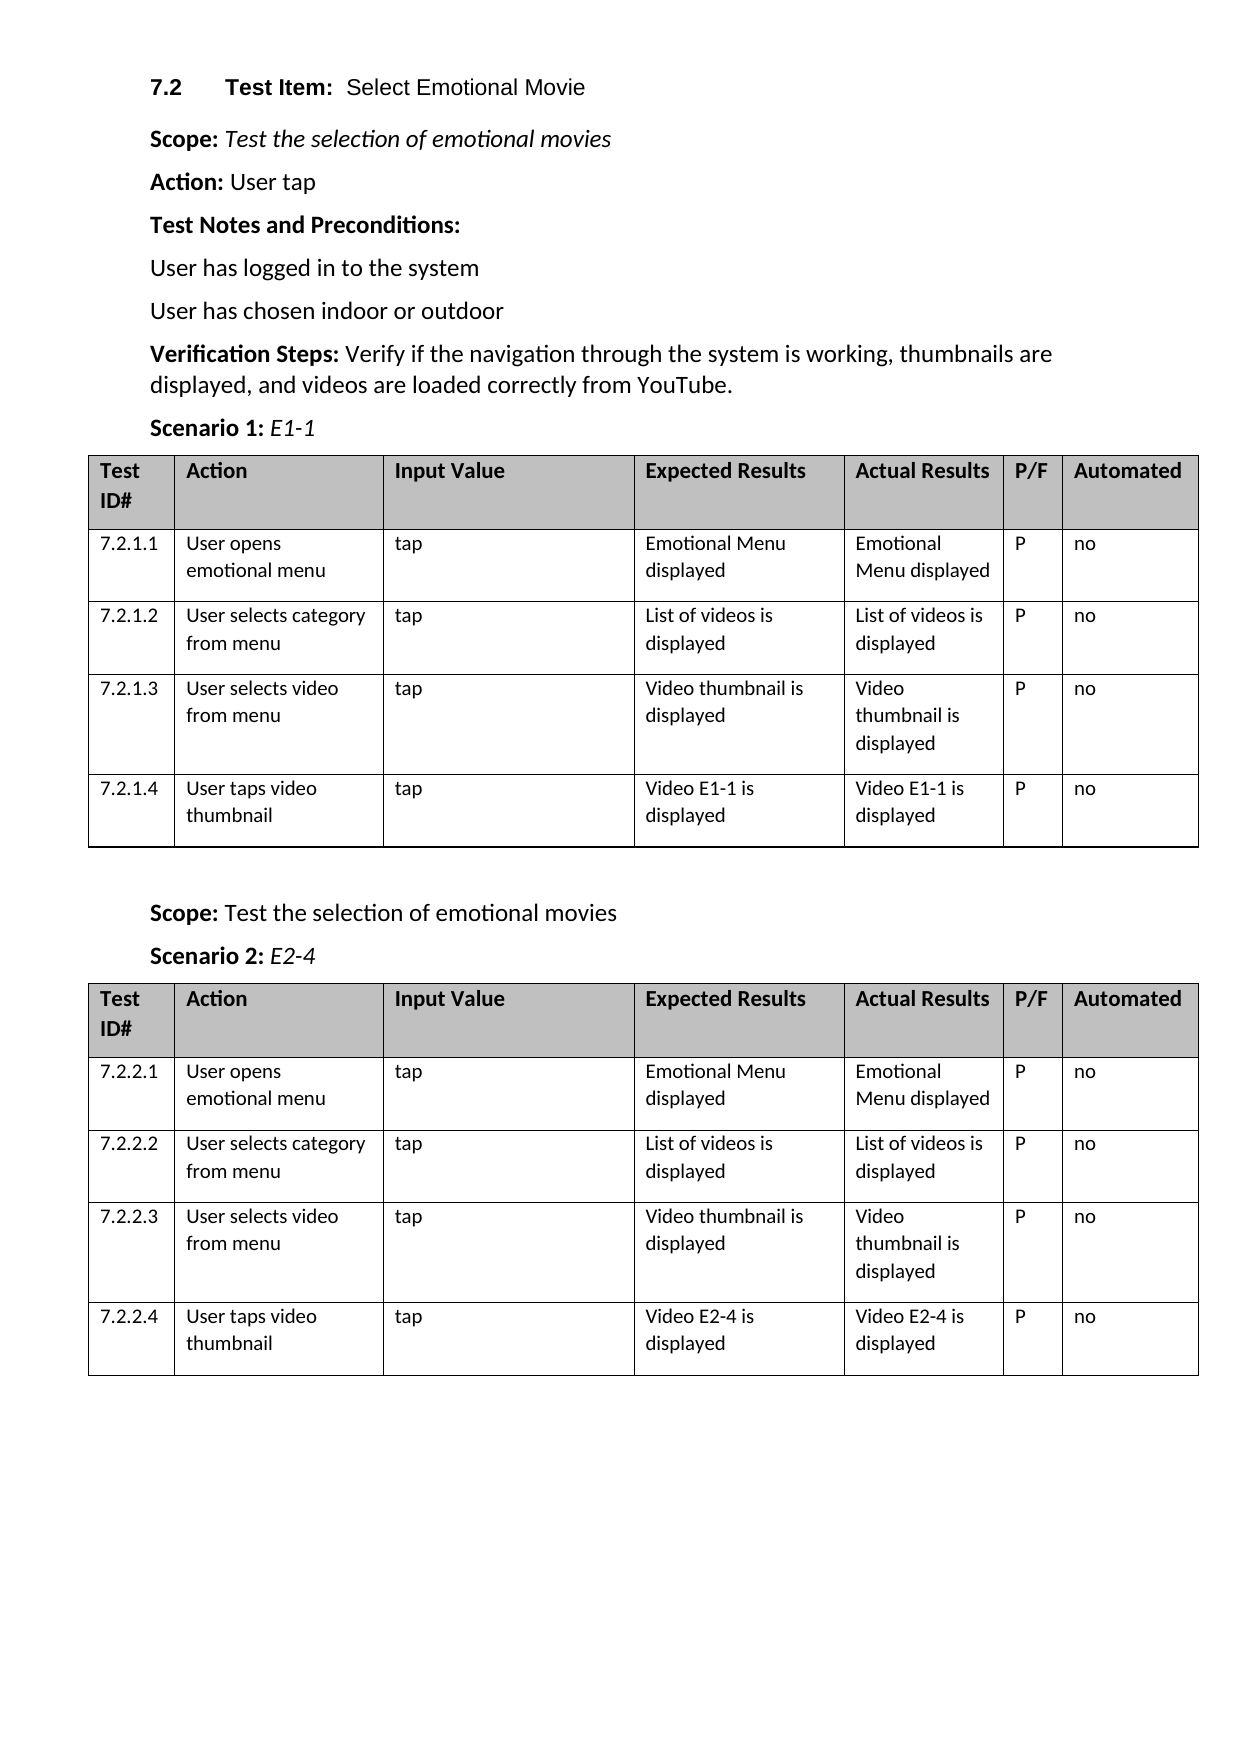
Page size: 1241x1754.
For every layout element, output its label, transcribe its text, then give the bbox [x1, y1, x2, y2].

table_cell User selects video from menu [175, 1203, 383, 1302]
table_cell tap [384, 1131, 634, 1202]
table_header Input Value [384, 456, 634, 529]
table_cell 7.2.2.4 [89, 1303, 174, 1375]
table_cell Video thumbnail is displayed [635, 675, 844, 774]
table_header Expected Results [635, 984, 844, 1057]
table_cell no [1063, 675, 1198, 774]
text User has chosen indoor or outdoor [150, 295, 1090, 326]
table_cell P [1004, 530, 1062, 601]
table_cell 7.2.1.2 [89, 602, 174, 674]
table_cell no [1063, 1303, 1198, 1375]
table_header P/F [1004, 984, 1062, 1057]
table_cell tap [384, 675, 634, 774]
table_cell Video thumbnail is displayed [845, 675, 1003, 774]
table_header Input Value [384, 984, 634, 1057]
text Scope: Test the selection of emotional movies [150, 897, 1090, 928]
table_cell 7.2.1.1 [89, 530, 174, 601]
text Action: User tap [150, 166, 1090, 197]
table_header Test ID# [89, 984, 174, 1057]
table_cell P [1004, 1203, 1062, 1302]
table_header Actual Results [845, 984, 1003, 1057]
table_header Actual Results [845, 456, 1003, 529]
table_cell User selects video from menu [175, 675, 383, 774]
table_cell no [1063, 602, 1198, 674]
table_cell List of videos is displayed [635, 1131, 844, 1202]
table_cell Video thumbnail is displayed [635, 1203, 844, 1302]
table_cell 7.2.1.4 [89, 775, 174, 846]
table_cell List of videos is displayed [845, 1131, 1003, 1202]
table_cell Video thumbnail is displayed [845, 1203, 1003, 1302]
table_cell 7.2.2.3 [89, 1203, 174, 1302]
table_cell User taps video thumbnail [175, 1303, 383, 1375]
text Verification Steps: Verify if the navigation through the system is working, thumbnails are displayed, and videos are loaded correctly from YouTube. [150, 338, 1090, 399]
table_cell 7.2.2.1 [89, 1058, 174, 1129]
table_cell tap [384, 602, 634, 674]
table_cell no [1063, 1058, 1198, 1129]
table_header Automated [1063, 456, 1198, 529]
text User has logged in to the system [150, 252, 1090, 283]
table_cell Emotional Menu displayed [845, 530, 1003, 601]
table_cell P [1004, 1303, 1062, 1375]
table_cell User opens emotional menu [175, 1058, 383, 1129]
table_cell P [1004, 675, 1062, 774]
table_header Action [175, 456, 383, 529]
table_header Expected Results [635, 456, 844, 529]
table_cell User opens emotional menu [175, 530, 383, 601]
table_header Action [175, 984, 383, 1057]
table_cell no [1063, 530, 1198, 601]
table_cell tap [384, 1303, 634, 1375]
table_cell Emotional Menu displayed [845, 1058, 1003, 1129]
table_cell P [1004, 775, 1062, 846]
table_cell 7.2.1.3 [89, 675, 174, 774]
table_cell tap [384, 775, 634, 846]
table_cell Emotional Menu displayed [635, 530, 844, 601]
text Test Notes and Preconditions: [150, 209, 1090, 240]
table_cell no [1063, 1203, 1198, 1302]
table_cell List of videos is displayed [635, 602, 844, 674]
table_cell P [1004, 1058, 1062, 1129]
table_header P/F [1004, 456, 1062, 529]
table_cell tap [384, 530, 634, 601]
table_cell Emotional Menu displayed [635, 1058, 844, 1129]
subtitle Test Item: Select Emotional Movie [150, 74, 1090, 100]
text Scope: Test the selection of emotional movies [150, 123, 1090, 154]
text Scenario 2: E2-4 [150, 940, 1090, 971]
table_cell User selects category from menu [175, 1131, 383, 1202]
table_cell User taps video thumbnail [175, 775, 383, 846]
table_cell P [1004, 1131, 1062, 1202]
table_cell 7.2.2.2 [89, 1131, 174, 1202]
table_cell Video E2-4 is displayed [635, 1303, 844, 1375]
text Scenario 1: E1-1 [150, 412, 1090, 442]
table_cell Video E1-1 is displayed [635, 775, 844, 846]
table_header Automated [1063, 984, 1198, 1057]
table_cell List of videos is displayed [845, 602, 1003, 674]
table_cell Video E2-4 is displayed [845, 1303, 1003, 1375]
table_cell User selects category from menu [175, 602, 383, 674]
table_cell no [1063, 775, 1198, 846]
table_header Test ID# [89, 456, 174, 529]
table_cell tap [384, 1203, 634, 1302]
table_cell no [1063, 1131, 1198, 1202]
table_cell tap [384, 1058, 634, 1129]
table_cell P [1004, 602, 1062, 674]
table_cell Video E1-1 is displayed [845, 775, 1003, 846]
